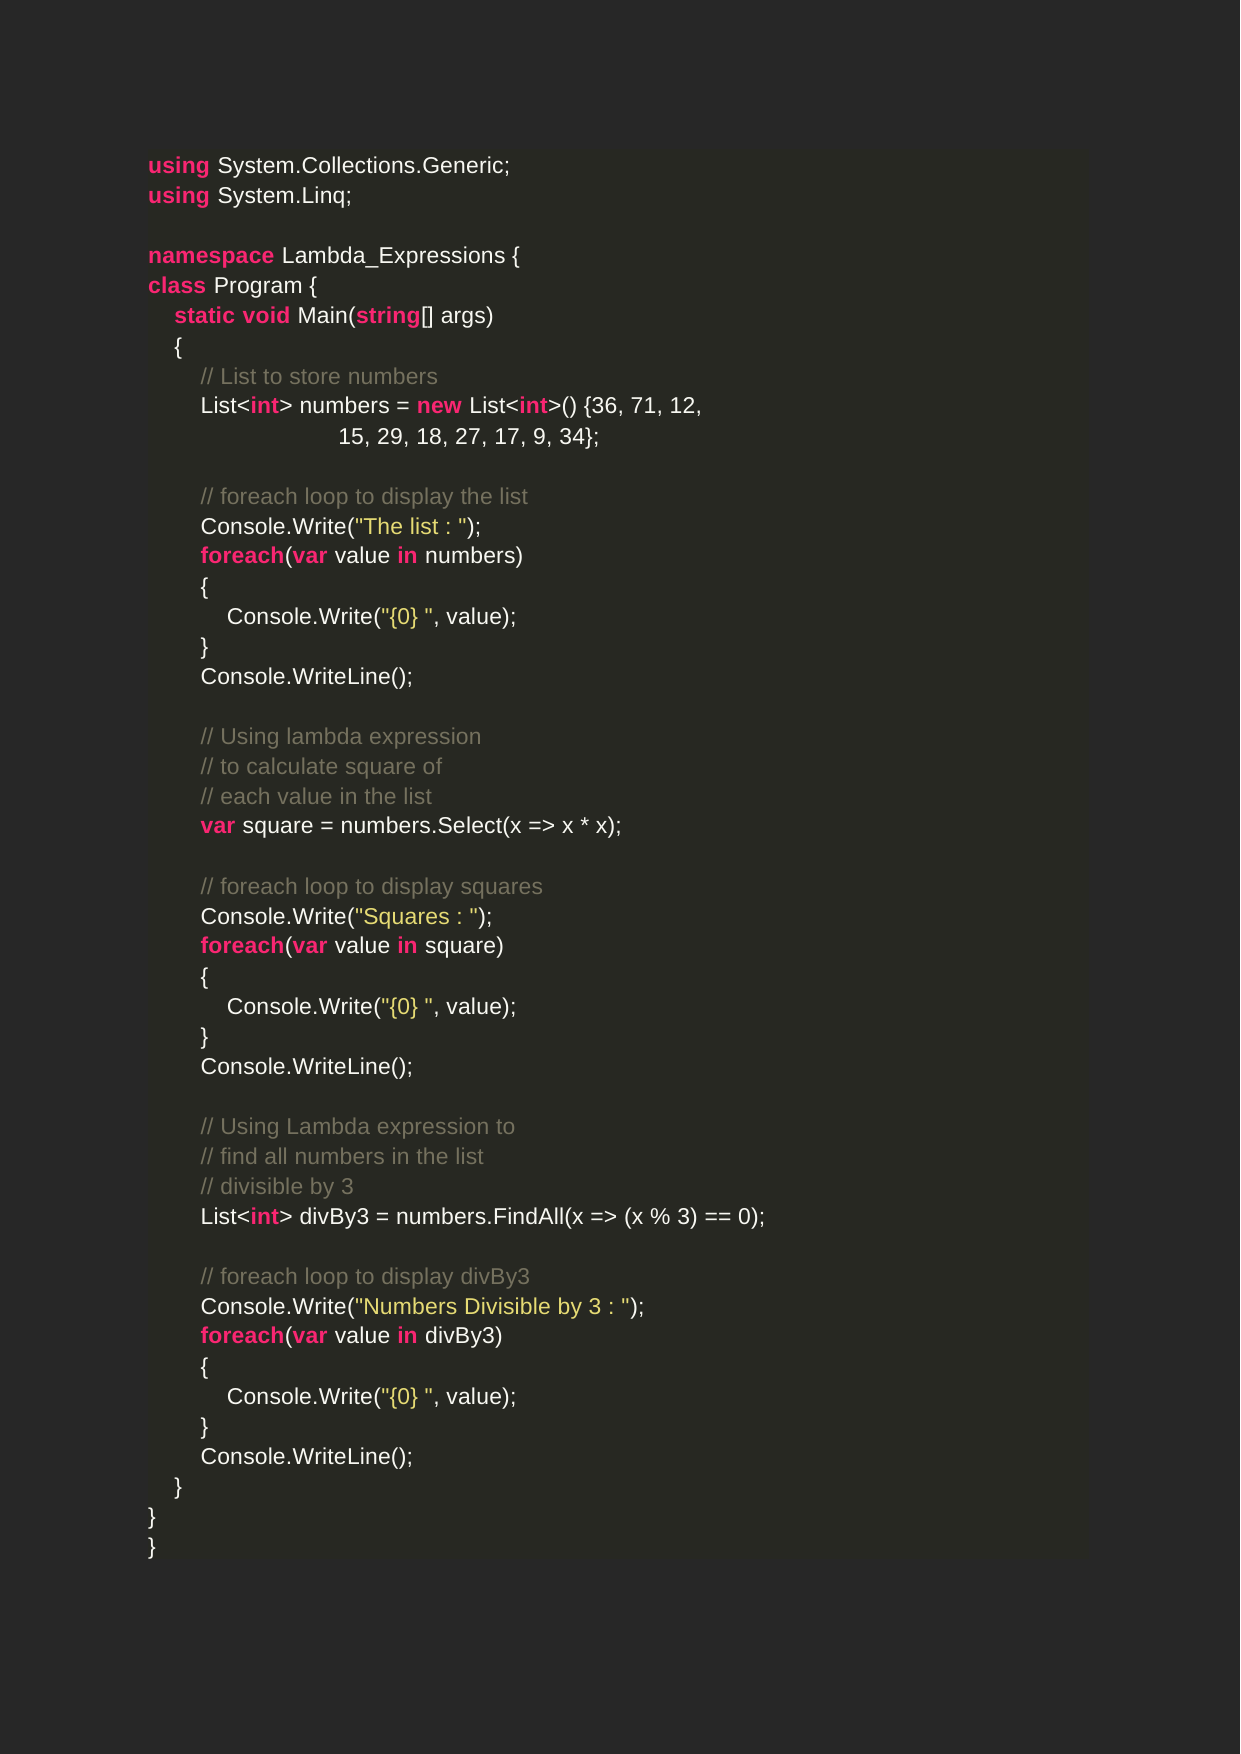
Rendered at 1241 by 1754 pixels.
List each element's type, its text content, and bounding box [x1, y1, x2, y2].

text { [148, 1349, 1089, 1379]
text } [148, 1019, 1089, 1049]
text Console.Write("{0} ", value); [148, 989, 1089, 1019]
text Console.Write("The list : "); [148, 509, 1089, 539]
text static void Main(string[] args) [148, 299, 1089, 329]
text } [148, 1409, 1089, 1439]
text } [148, 629, 1089, 659]
text // to calculate square of [148, 749, 1089, 779]
text Console.Write("{0} ", value); [148, 599, 1089, 629]
text { [148, 959, 1089, 989]
text List<int> divBy3 = numbers.FindAll(x => (x % 3) == 0); [148, 1199, 1089, 1229]
text List<int> numbers = new List<int>() {36, 71, 12, [148, 389, 1089, 419]
text Console.Write("{0} ", value); [148, 1379, 1089, 1409]
text // divisible by 3 [148, 1169, 1089, 1199]
text { [148, 329, 1089, 359]
text { [148, 569, 1089, 599]
text // Using lambda expression [148, 719, 1089, 749]
text var square = numbers.Select(x => x * x); [148, 809, 1089, 839]
text // List to store numbers [148, 359, 1089, 389]
text } [148, 1469, 1089, 1499]
text // find all numbers in the list [148, 1139, 1089, 1169]
text // foreach loop to display squares [148, 869, 1089, 899]
text Console.WriteLine(); [148, 1049, 1089, 1079]
text Console.WriteLine(); [148, 659, 1089, 689]
text foreach(var value in square) [148, 929, 1089, 959]
text // foreach loop to display divBy3 [148, 1259, 1089, 1289]
text } [148, 1529, 1089, 1559]
text foreach(var value in numbers) [148, 539, 1089, 569]
text using System.Collections.Generic; [148, 149, 1089, 179]
text Console.Write("Squares : "); [148, 899, 1089, 929]
text // Using Lambda expression to [148, 1109, 1089, 1139]
text // each value in the list [148, 779, 1089, 809]
text using System.Linq; [148, 179, 1089, 209]
text namespace Lambda_Expressions { [148, 239, 1089, 269]
text } [148, 1499, 1089, 1529]
text foreach(var value in divBy3) [148, 1319, 1089, 1349]
text Console.WriteLine(); [148, 1439, 1089, 1469]
text class Program { [148, 269, 1089, 299]
text Console.Write("Numbers Divisible by 3 : "); [148, 1289, 1089, 1319]
text // foreach loop to display the list [148, 479, 1089, 509]
text 15, 29, 18, 27, 17, 9, 34}; [148, 419, 1089, 449]
